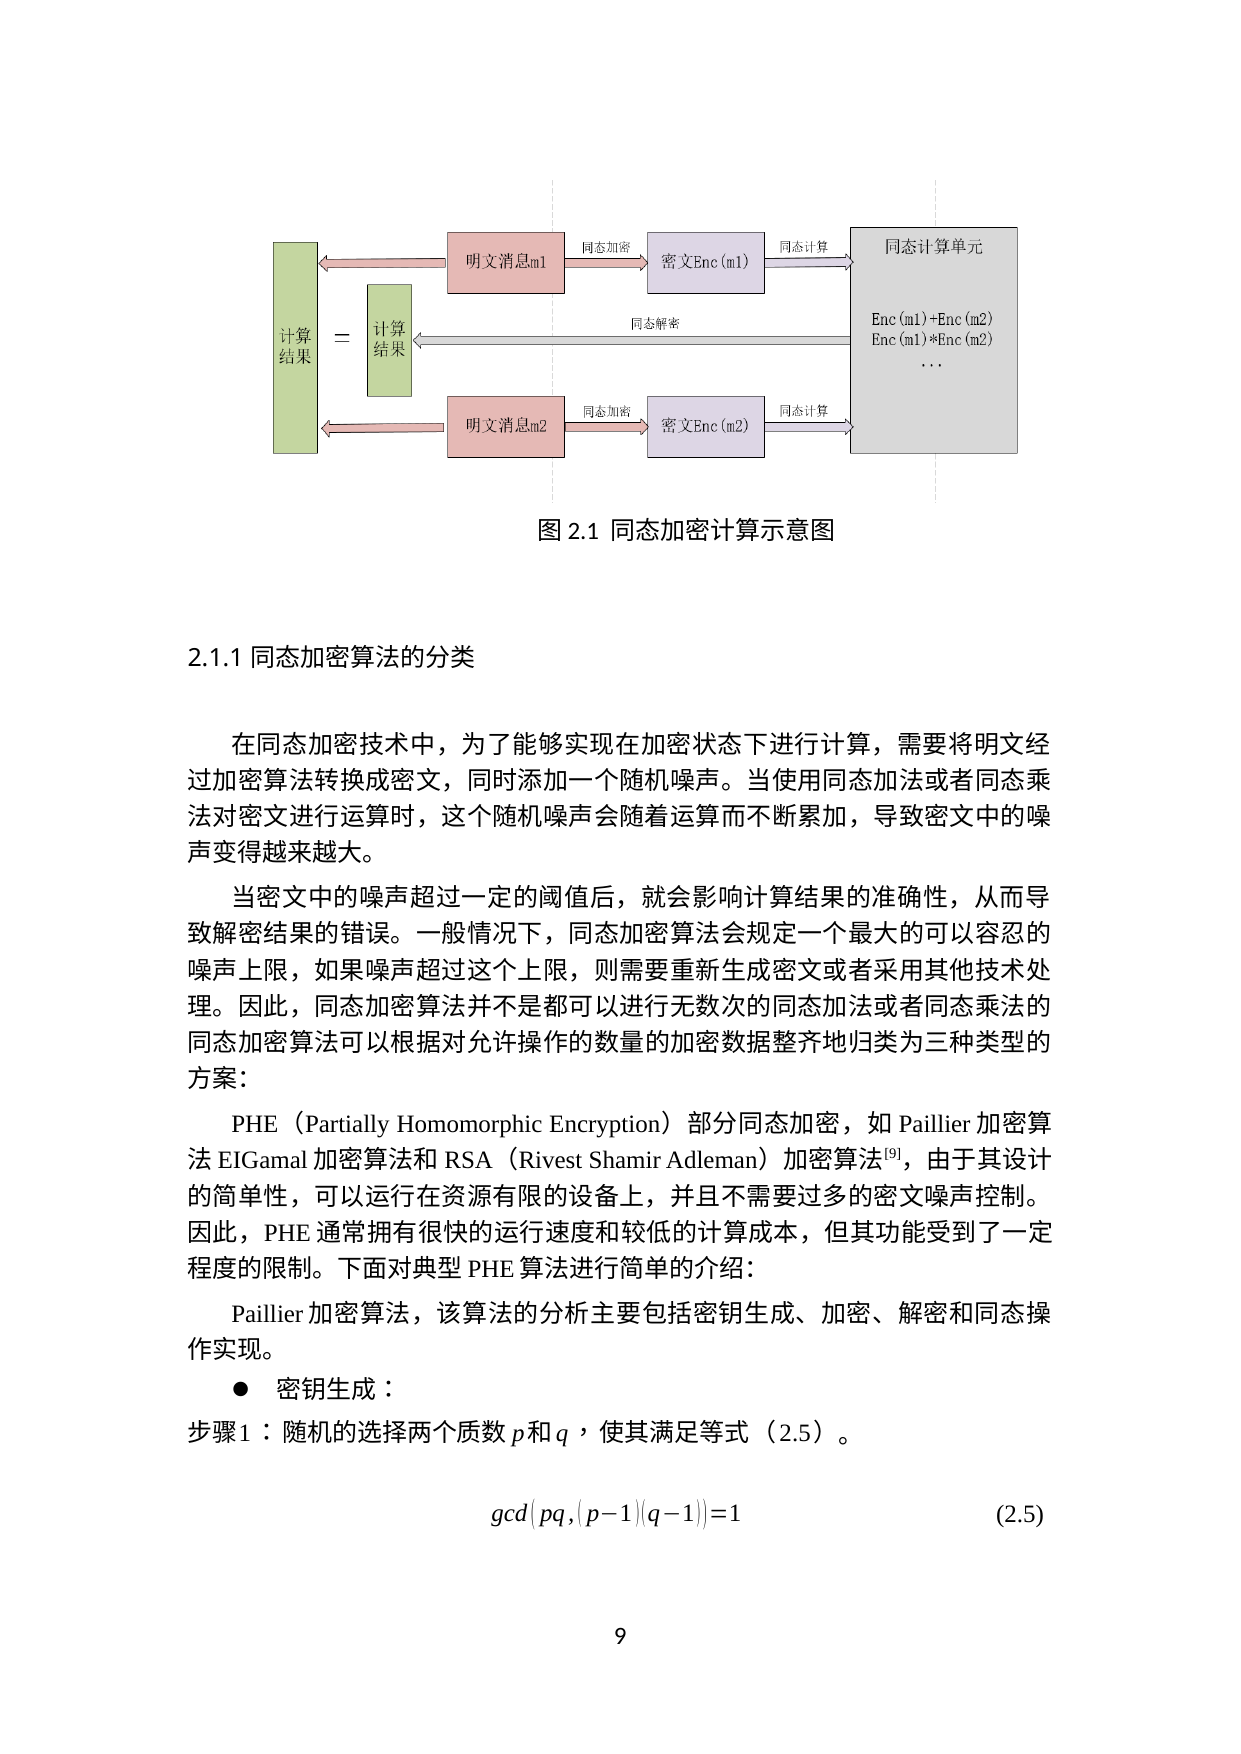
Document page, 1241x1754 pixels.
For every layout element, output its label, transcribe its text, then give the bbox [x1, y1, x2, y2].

picture [231, 180, 1063, 503]
text 在同态加密技术中，为了能够实现在加密状态下进行计算，需要将明文经过加密算法转换成密文，同时添加一个随机噪声。当使用同态加法或者同态乘法对密文进行运算时，这个随机噪声会随着运算而不断累加，导致密文中的噪声变得越来越大。 [187, 724, 1053, 869]
text 2.1.1 同态加密算法的分类 [187, 637, 1053, 673]
text 。 [187, 1415, 1053, 1451]
text (2.5) [187, 1497, 1053, 1531]
text Paillier加密算法，该算法的分析主要包括密钥生成、加密、解密和同态操作实现。 [187, 1293, 1053, 1366]
text 图2.1 同态加密计算示意图 [493, 511, 1053, 547]
text PHE（Partially Homomorphic Encryption）部分同态加密，如Paillier加密算法EIGamal加密算法和RSA（Rivest Shamir Adleman）加密算法[9]，由于其设计的简单性，可以运行在资源有限的设备上，并且不需要过多的密文噪声控制。因此，PHE通常拥有很快的运行速度和较低的计算成本，但其功能受到了一定程度的限制。下面对典型PHE算法进行简单的介绍： [187, 1103, 1053, 1285]
text 当密文中的噪声超过一定的阈值后，就会影响计算结果的准确性，从而导致解密结果的错误。一般情况下，同态加密算法会规定一个最大的可以容忍的噪声上限，如果噪声超过这个上限，则需要重新生成密文或者采用其他技术处理。因此，同态加密算法并不是都可以进行无数次的同态加法或者同态乘法的，同态加密算法可以根据对允许操作的数量的加密数据整齐地归类为三种类型的方案： [187, 878, 1053, 1095]
